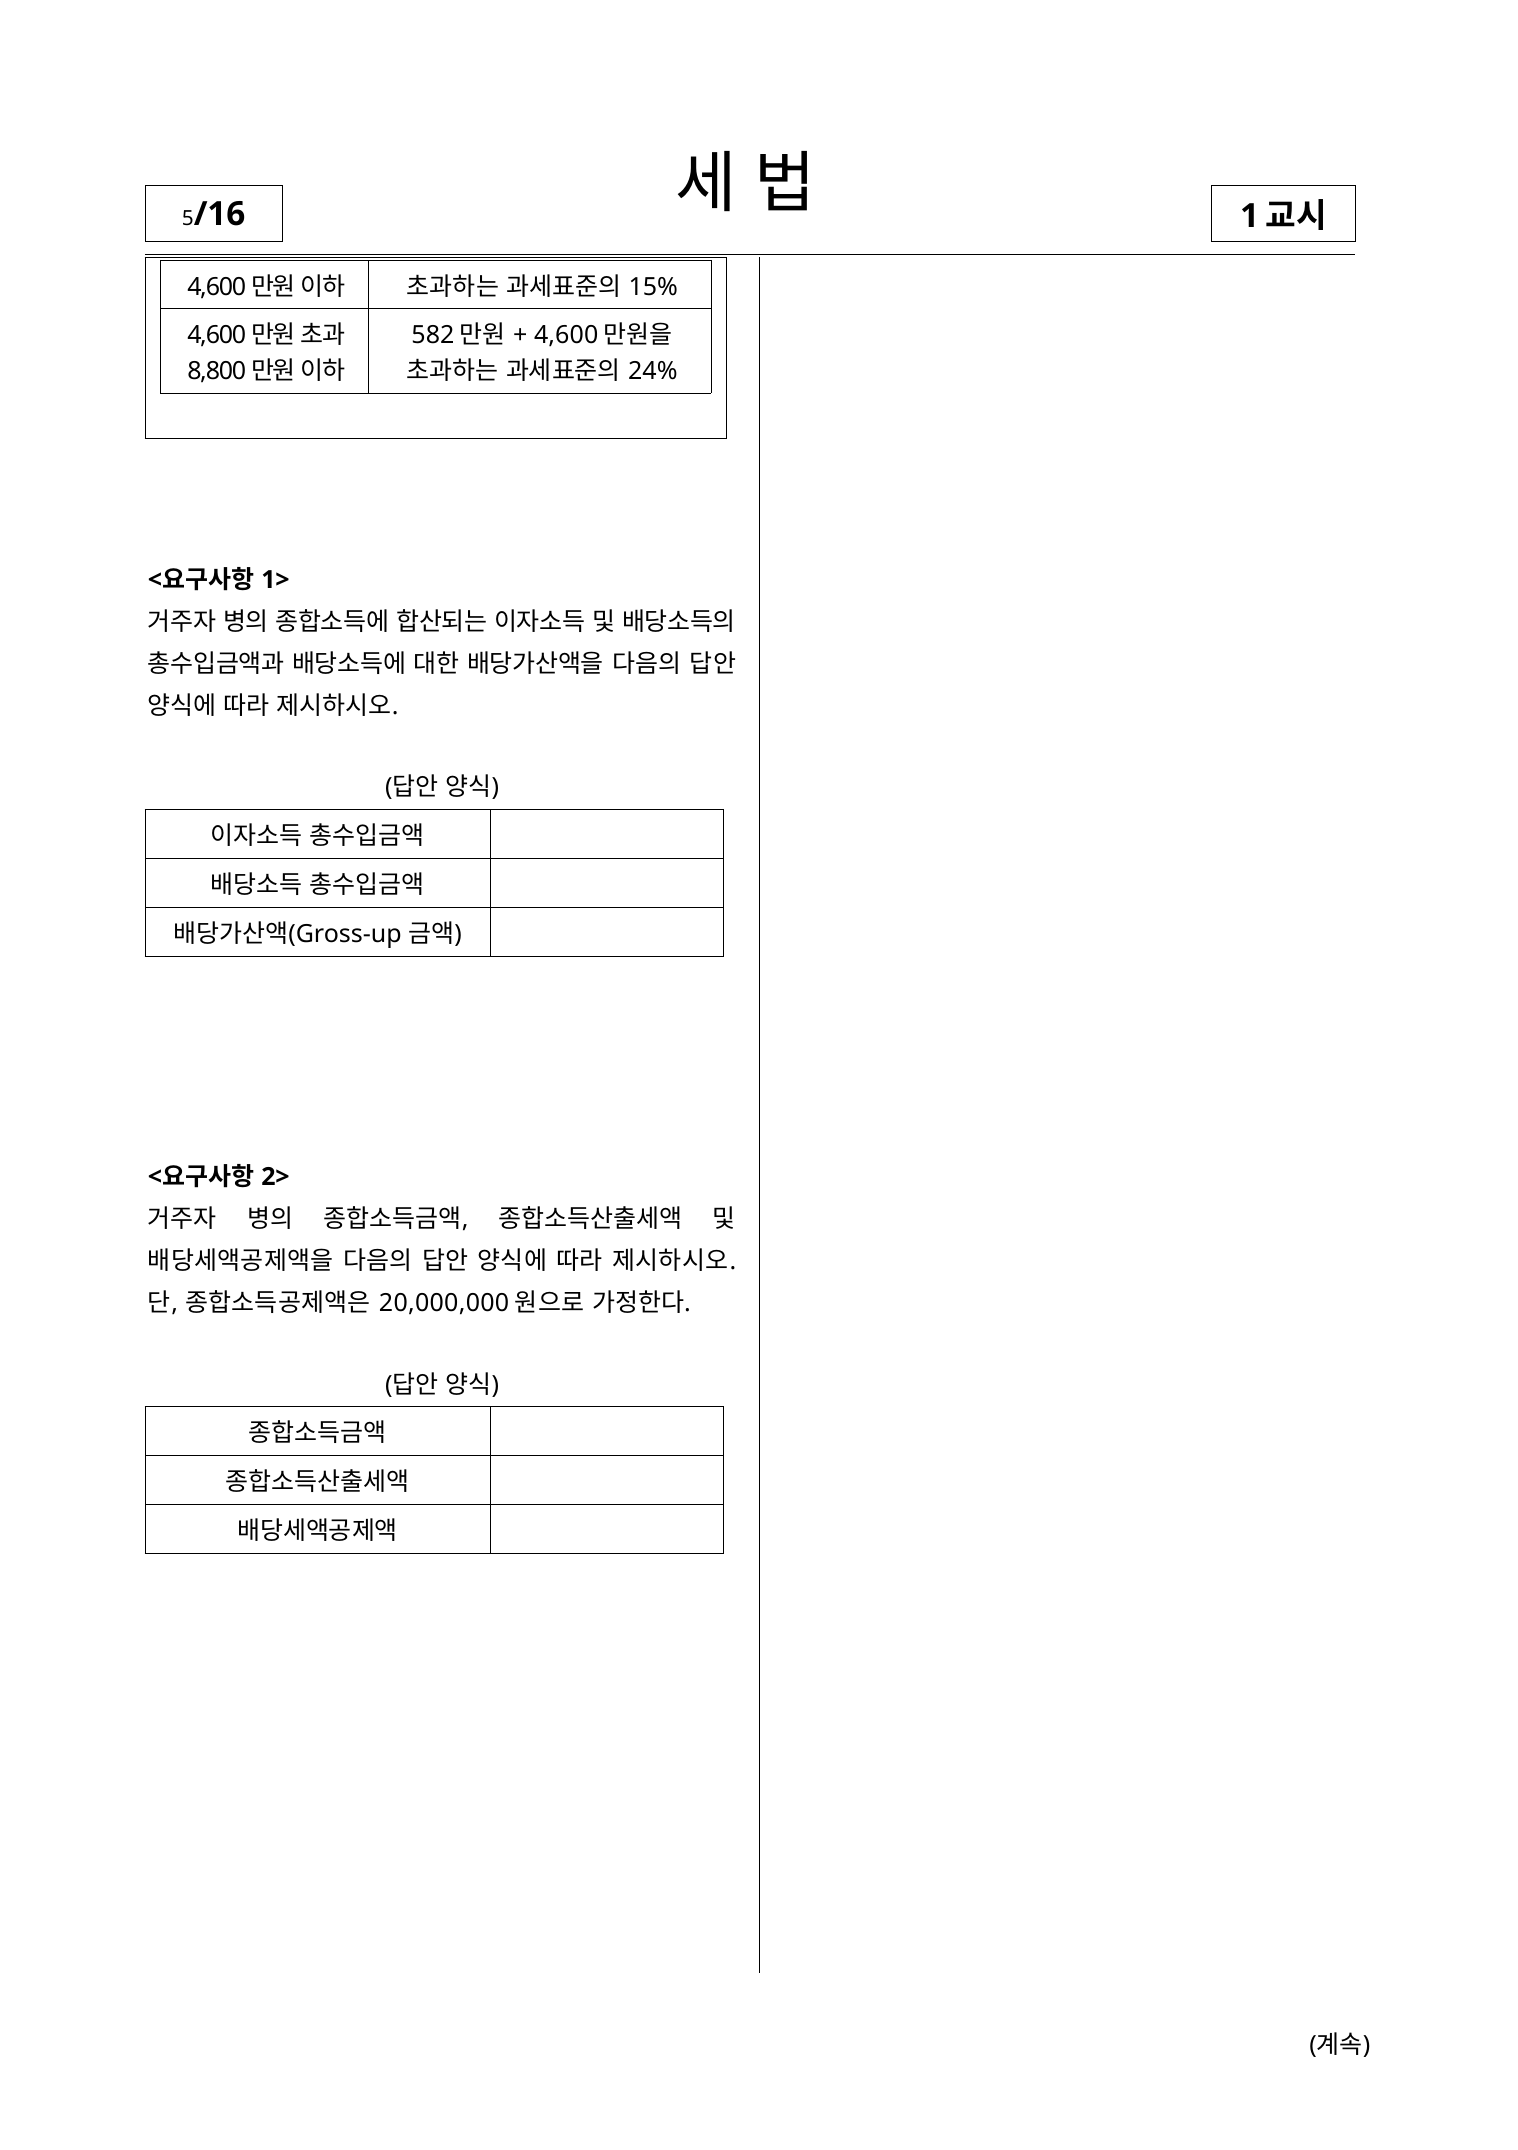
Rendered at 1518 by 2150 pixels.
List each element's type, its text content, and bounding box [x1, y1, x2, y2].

text (답안 양식) [148, 767, 736, 803]
table_cell 종합소득산출세액 [146, 1456, 490, 1504]
table_cell [491, 859, 723, 907]
text (답안 양식) [148, 1364, 736, 1400]
table_header 종합소득금액 [146, 1407, 490, 1455]
table_cell [491, 1456, 723, 1504]
table_cell [491, 908, 723, 956]
text <요구사항 1> [148, 559, 736, 596]
table_header [491, 1407, 723, 1455]
table_cell 배당가산액(Gross-up 금액) [146, 908, 490, 956]
table_header 6. 종합소득세 기본세율 [146, 258, 726, 438]
text 거주자 병의 종합소득금액, 종합소득산출세액 및 배당세액공제액을 다음의 답안 양식에 따라 제시하시오. 단, 종합소득공제액은 20,000,000원으로 가정한다. [148, 1199, 736, 1319]
text <요구사항 2> [148, 1157, 736, 1193]
table_cell 배당세액공제액 [146, 1505, 490, 1553]
table_header [491, 810, 723, 858]
table_header 이자소득 총수입금액 [146, 810, 490, 858]
table_cell 배당소득 총수입금액 [146, 859, 490, 907]
table_cell [491, 1505, 723, 1553]
text 거주자 병의 종합소득에 합산되는 이자소득 및 배당소득의 총수입금액과 배당소득에 대한 배당가산액을 다음의 답안 양식에 따라 제시하시오. [148, 601, 736, 722]
